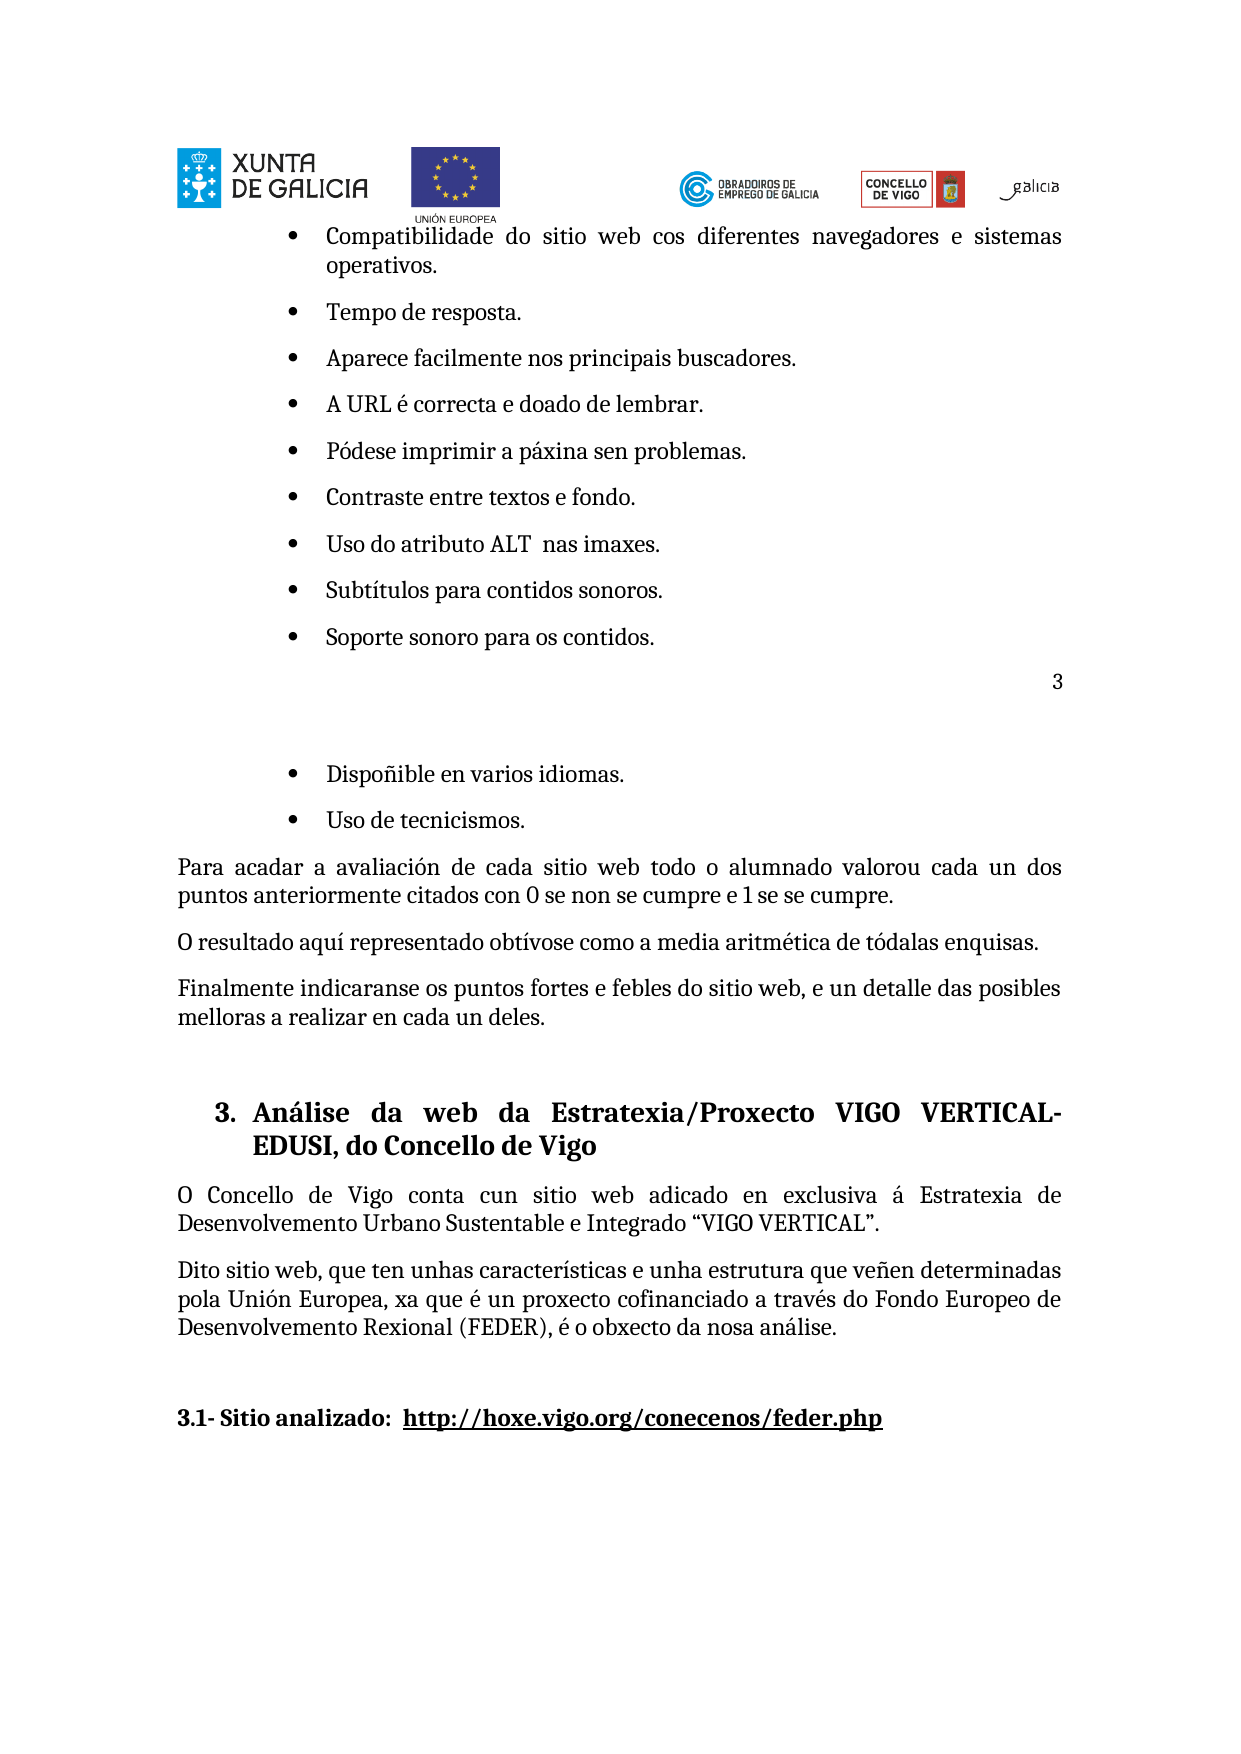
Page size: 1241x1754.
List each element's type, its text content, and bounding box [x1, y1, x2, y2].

list Soporte sonoro para os contidos. [288, 623, 1063, 651]
text Finalmente indicaranse os puntos fortes e febles do sitio web, e un detalle das posibles melloras a realizar en cada un deles. [177, 974, 1063, 1032]
list Dispoñible en varios idiomas. [288, 759, 1063, 788]
list Análise da web da Estratexia/Proxecto VIGO VERTICAL-EDUSI, do Concello de Vigo [215, 1096, 1063, 1163]
list Uso de tecnicismos. [288, 806, 1063, 835]
picture [193, 174, 206, 201]
text O resultado aquí representado obtívose como a media aritmética de tódalas enquisas. [177, 928, 1063, 956]
text 3.1- Sitio analizado: http://hoxe.vigo.org/conecenos/feder.php [177, 1404, 1063, 1433]
picture [177, 147, 1063, 223]
list Compatibilidade do sitio web cos diferentes navegadores e sistemas operativos. [288, 205, 1063, 280]
text O Concello de Vigo conta cun sitio web adicado en exclusiva á Estratexia de Desenvolvemento Urbano Sustentable e Integrado “VIGO VERTICAL”. [177, 1181, 1063, 1238]
list Contraste entre textos e fondo. [288, 483, 1063, 512]
text Para acadar a avaliación de cada sitio web todo o alumnado valorou cada un dos puntos anteriormente citados con 0 se non se cumpre e 1 se se cumpre. [177, 852, 1063, 910]
list Pódese imprimir a páxina sen problemas. [288, 437, 1063, 466]
list 3 [252, 669, 1063, 695]
list Tempo de resposta. [288, 297, 1063, 326]
text Dito sitio web, que ten unhas características e unha estrutura que veñen determinadas pola Unión Europea, xa que é un proxecto cofinanciado a través do Fondo Europeo de Desenvolvemento Rexional (FEDER), é o obxecto da nosa análise. [177, 1256, 1063, 1342]
list Subtítulos para contidos sonoros. [288, 576, 1063, 605]
list Aparece facilmente nos principais buscadores. [288, 344, 1063, 373]
list Uso do atributo ALT nas imaxes. [288, 530, 1063, 558]
list A URL é correcta e doado de lembrar. [288, 390, 1063, 419]
